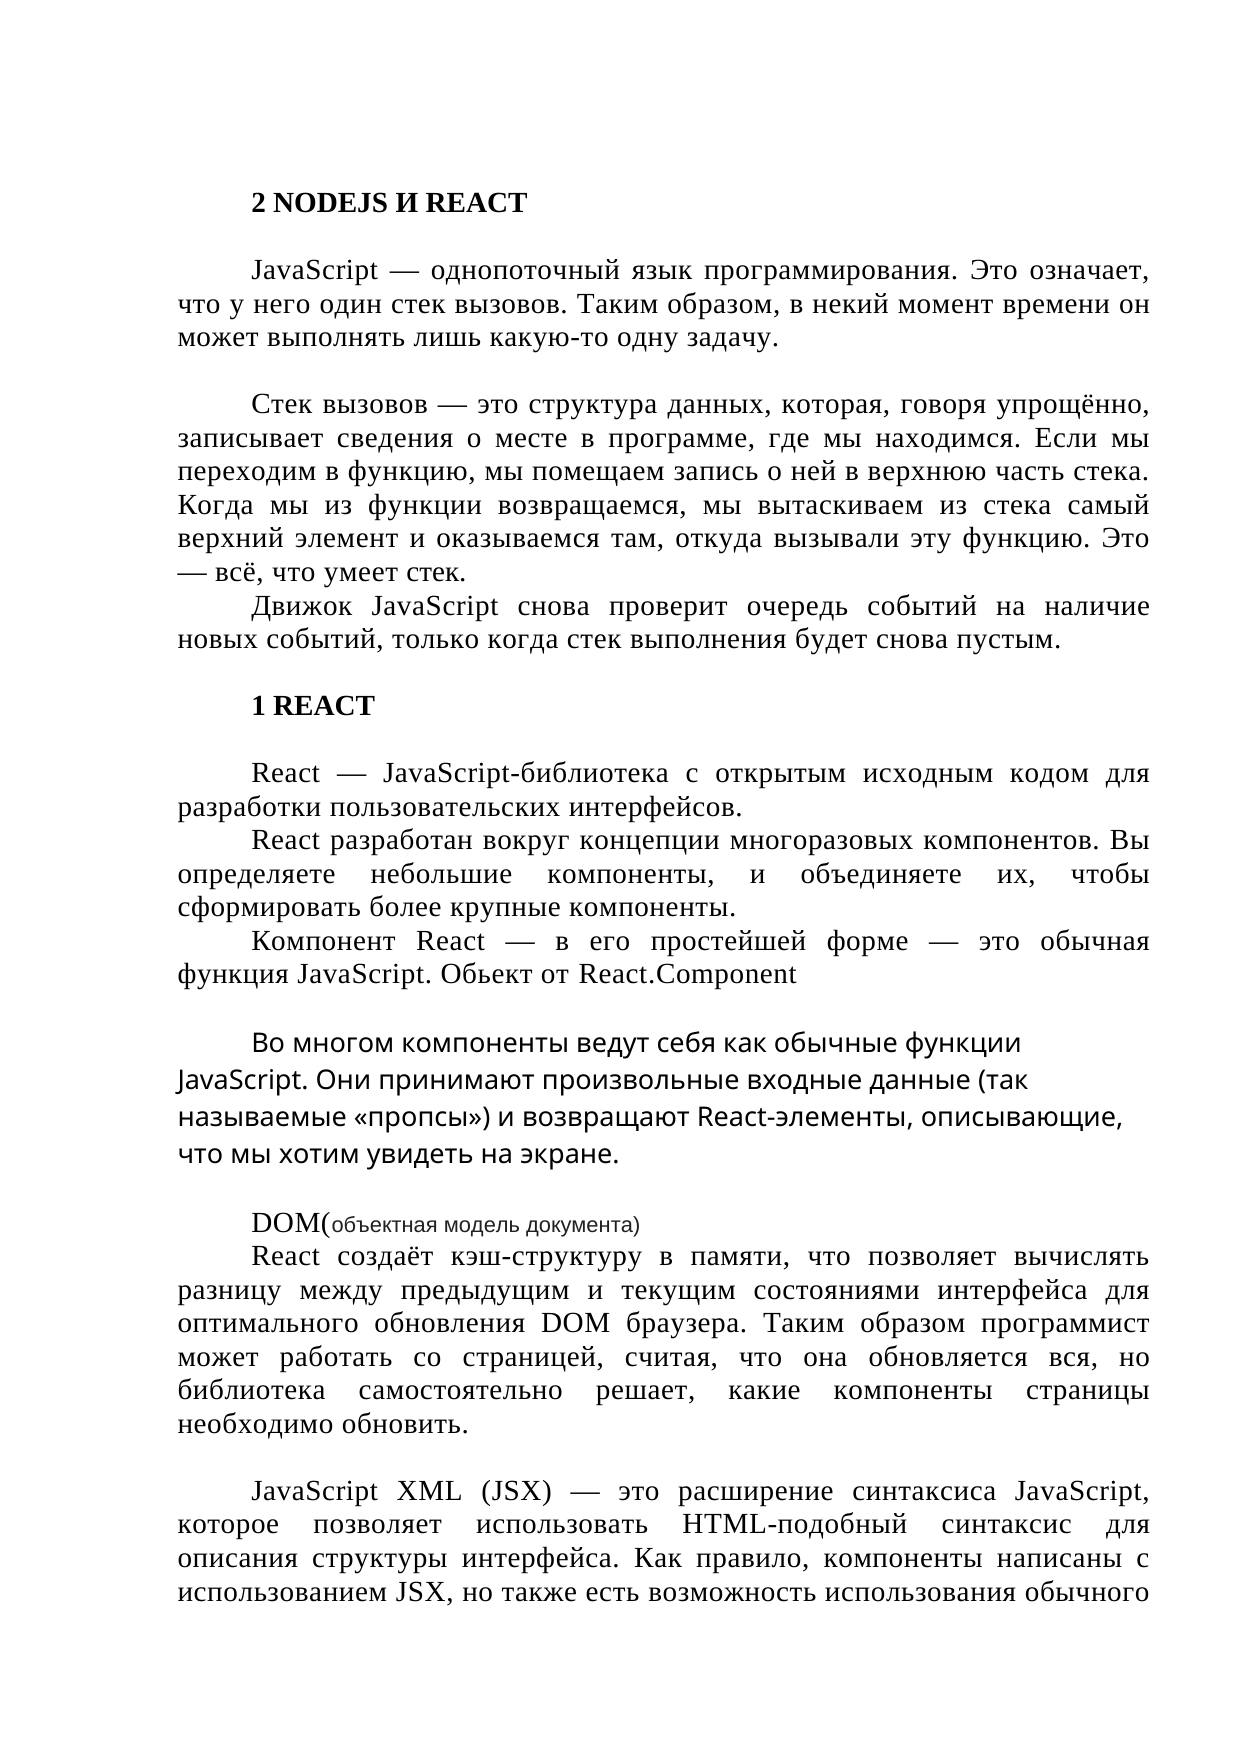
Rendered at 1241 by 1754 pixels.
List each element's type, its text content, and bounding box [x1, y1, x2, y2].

text React — JavaScript-библиотека с открытым исходным кодом для разработки пользовательских интерфейсов. [177, 755, 1152, 822]
text Стек вызовов — это структура данных, которая, говоря упрощённо, записывает сведения о месте в программе, где мы находимся. Если мы переходим в функцию, мы помещаем запись о ней в верхнюю часть стека. Когда мы из функции возвращаемся, мы вытаскиваем из стека самый верхний элемент и оказываемся там, откуда вызывали эту функцию. Это — всё, что умеет стек. [177, 386, 1152, 588]
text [177, 1473, 1152, 1607]
text DOM(объектная модель документа) [177, 1205, 1152, 1238]
text React разработан вокруг концепции многоразовых компонентов. Вы определяете небольшие компоненты, и объединяете их, чтобы сформировать более крупные компоненты. [177, 822, 1152, 923]
subtitle 1 React [251, 688, 1152, 722]
subtitle 2 NodeJs и React [251, 185, 1152, 219]
text Во многом компоненты ведут себя как обычные функции JavaScript. Они принимают произвольные входные данные (так называемые «пропсы») и возвращают React-элементы, описывающие, что мы хотим увидеть на экране. [177, 1024, 1152, 1171]
text Компонент React — в его простейшей форме — это обычная функция JavaScript. Обьект от React.Component [177, 923, 1152, 990]
text React создаёт кэш-структуру в памяти, что позволяет вычислять разницу между предыдущим и текущим состояниями интерфейса для оптимального обновления DOM браузера. Таким образом программист может работать со страницей, считая, что она обновляется вся, но библиотека самостоятельно решает, какие компоненты страницы необходимо обновить. [177, 1238, 1152, 1439]
text Движок JavaScript снова проверит очередь событий на наличие новых событий, только когда стек выполнения будет снова пустым. [177, 588, 1152, 655]
text JavaScript — однопоточный язык программирования. Это означает, что у него один стек вызовов. Таким образом, в некий момент времени он может выполнять лишь какую-то одну задачу. [177, 252, 1152, 353]
